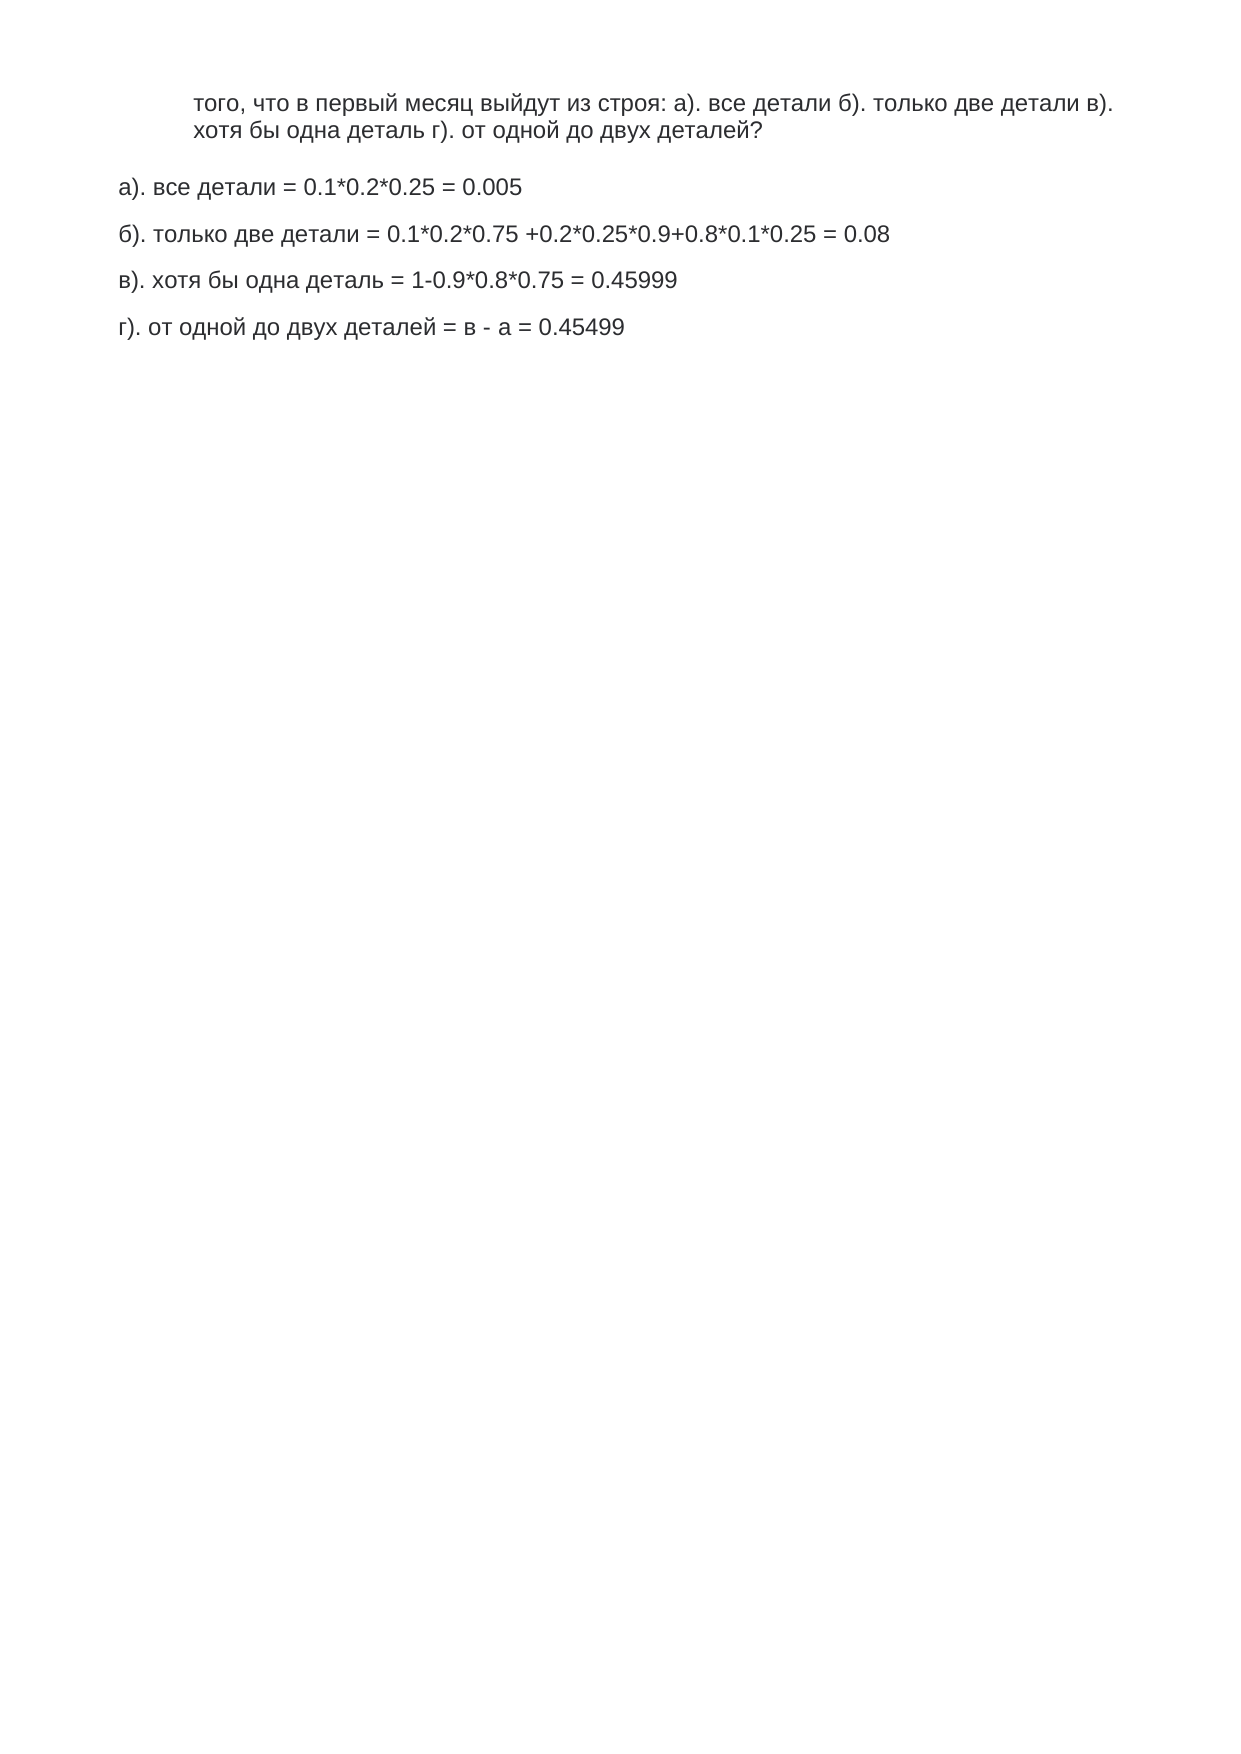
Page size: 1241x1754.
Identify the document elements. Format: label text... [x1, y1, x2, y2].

text б). только две детали = 0.1*0.2*0.75 +0.2*0.25*0.9+0.8*0.1*0.25 = 0.08 [118, 219, 1152, 247]
text г). от одной до двух деталей = в - а = 0.45499 [118, 312, 1152, 340]
text в). хотя бы одна деталь = 1-0.9*0.8*0.75 = 0.45999 [118, 266, 1152, 293]
text а). все детали = 0.1*0.2*0.25 = 0.005 [118, 173, 1152, 201]
